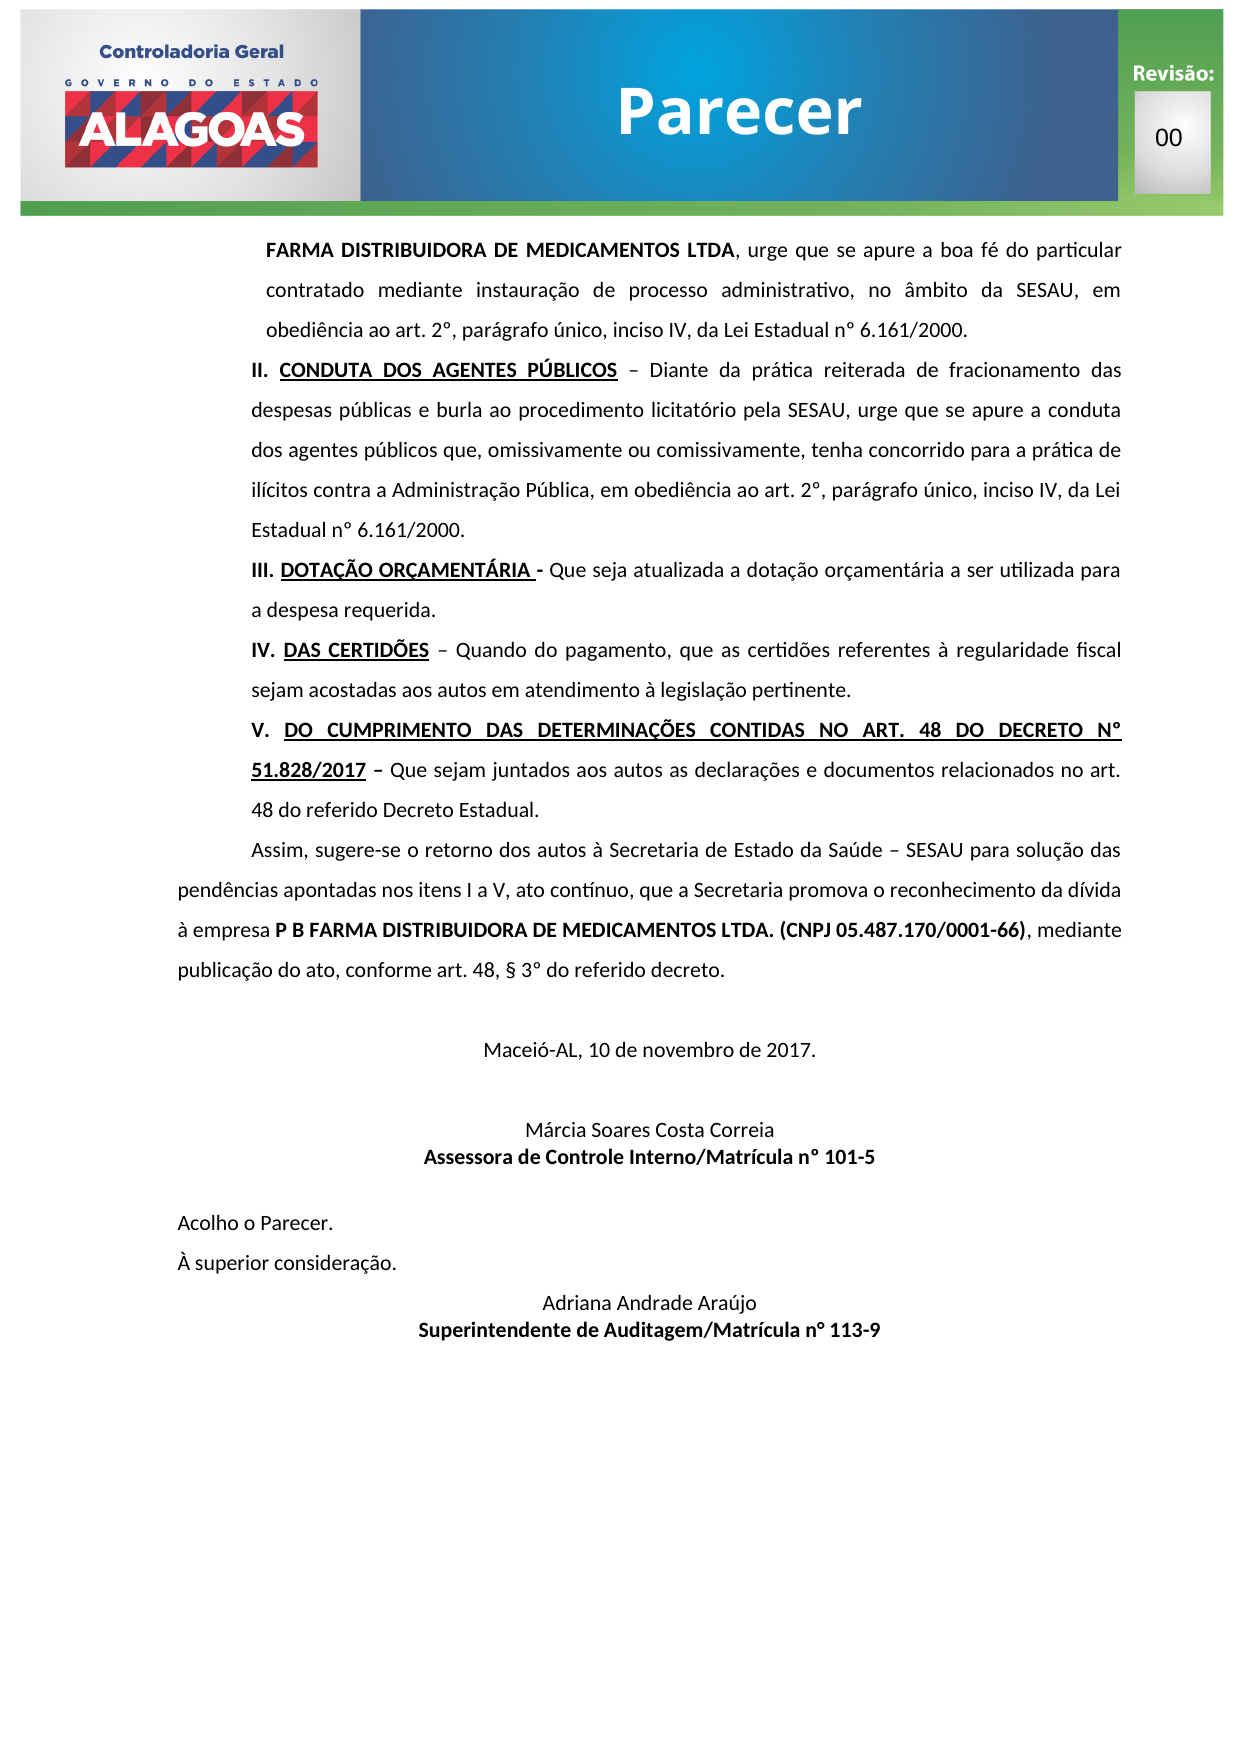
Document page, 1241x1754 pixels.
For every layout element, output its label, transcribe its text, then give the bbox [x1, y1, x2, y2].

text Assim, sugere-se o retorno dos autos à Secretaria de Estado da Saúde – SESAU para solução das pendências apontadas nos itens I a V, ato contínuo, que a Secretaria promova o reconhecimento da dívida à empresa P B FARMA DISTRIBUIDORA DE MEDICAMENTOS LTDA. (CNPJ 05.487.170/0001-66), mediante publicação do ato, conforme art. 48, § 3º do referido decreto. [177, 836, 1122, 983]
text Adriana Andrade Araújo [177, 1289, 1122, 1316]
text Acolho o Parecer. [177, 1209, 1122, 1236]
list II. CONDUTA DOS AGENTES PÚBLICOS – Diante da prática reiterada de fracionamento das despesas públicas e burla ao procedimento licitatório pela SESAU, urge que se apure a conduta dos agentes públicos que, omissivamente ou comissivamente, tenha concorrido para a prática de ilícitos contra a Administração Pública, em obediência ao art. 2º, parágrafo único, inciso IV, da Lei Estadual nº 6.161/2000. [251, 356, 1122, 543]
text Assessora de Controle Interno/Matrícula nº 101-5 [177, 1143, 1122, 1169]
text Márcia Soares Costa Correia [177, 1116, 1122, 1143]
text Superintendente de Auditagem/Matrícula n° 113-9 [177, 1316, 1122, 1343]
text Maceió-AL, 10 de novembro de 2017. [177, 1036, 1122, 1063]
text V. DO CUMPRIMENTO DAS DETERMINAÇÕES CONTIDAS NO ART. 48 DO DECRETO Nº 51.828/2017 – Que sejam juntados aos autos as declarações e documentos relacionados no art. 48 do referido Decreto Estadual. [251, 716, 1122, 823]
text À superior consideração. [177, 1249, 1122, 1276]
list III. DOTAÇÃO ORÇAMENTÁRIA - Que seja atualizada a dotação orçamentária a ser utilizada para a despesa requerida. [251, 556, 1122, 623]
picture [20, 9, 1224, 216]
text IV. DAS CERTIDÕES – Quando do pagamento, que as certidões referentes à regularidade fiscal sejam acostadas aos autos em atendimento à legislação pertinente. [251, 636, 1122, 703]
